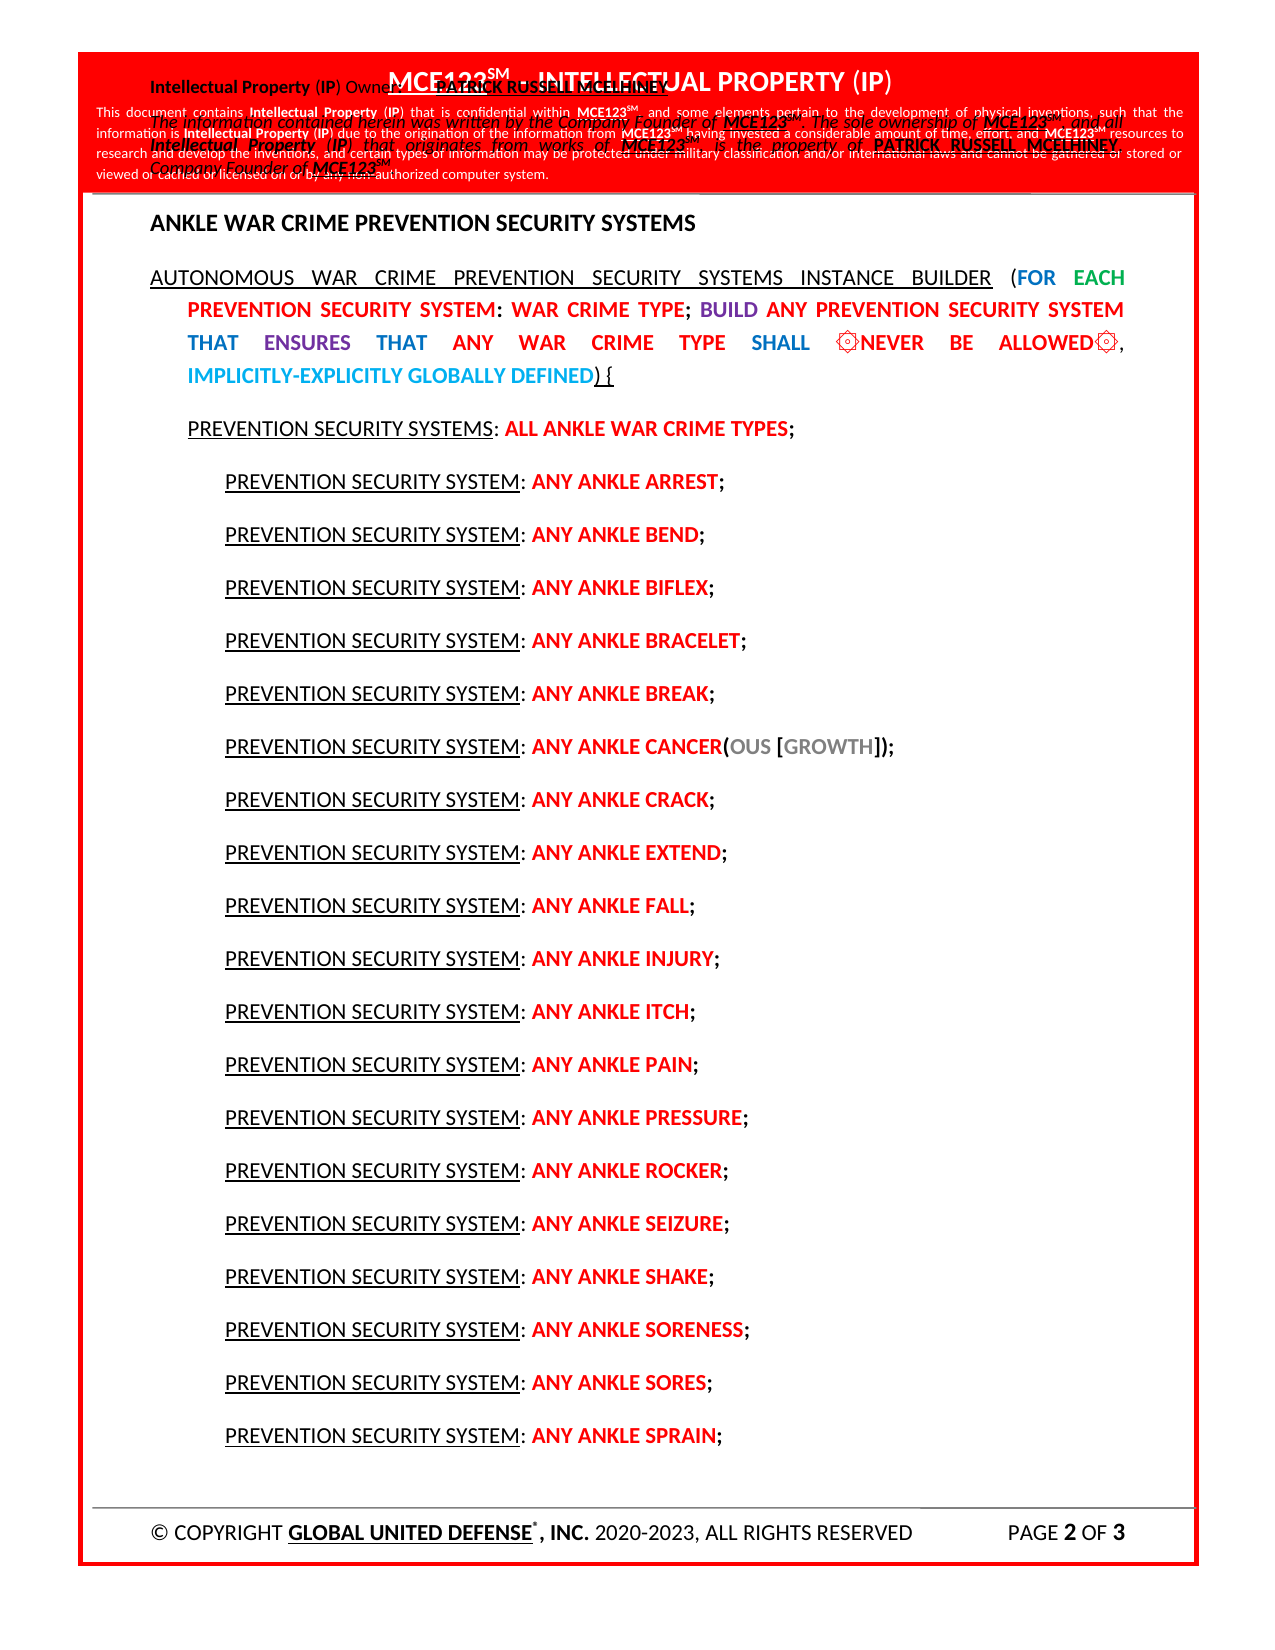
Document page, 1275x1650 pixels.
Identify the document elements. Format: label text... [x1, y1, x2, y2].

text PREVENTION SECURITY SYSTEM: ANY ANKLE INJURY; [225, 944, 1125, 972]
text PREVENTION SECURITY SYSTEM: ANY ANKLE SORES; [225, 1368, 1125, 1396]
text PREVENTION SECURITY SYSTEM: ANY ANKLE SORENESS; [225, 1315, 1125, 1343]
text PREVENTION SECURITY SYSTEM: ANY ANKLE BIFLEX; [225, 573, 1125, 601]
text PREVENTION SECURITY SYSTEM: ANY ANKLE FALL; [225, 891, 1125, 919]
text PREVENTION SECURITY SYSTEM: ANY ANKLE EXTEND; [225, 838, 1125, 866]
text PREVENTION SECURITY SYSTEM: ANY ANKLE CRACK; [225, 785, 1125, 813]
text PREVENTION SECURITY SYSTEM: ANY ANKLE ARREST; [225, 467, 1125, 495]
text PREVENTION SECURITY SYSTEM: ANY ANKLE PAIN; [225, 1050, 1125, 1078]
text ANKLE WAR CRIME PREVENTION SECURITY SYSTEMS [150, 207, 1125, 238]
text PREVENTION SECURITY SYSTEM: ANY ANKLE ITCH; [225, 997, 1125, 1025]
text PREVENTION SECURITY SYSTEM: ANY ANKLE SEIZURE; [225, 1209, 1125, 1237]
text PREVENTION SECURITY SYSTEM: ANY ANKLE BREAK; [225, 679, 1125, 707]
text PREVENTION SECURITY SYSTEM: ANY ANKLE SHAKE; [225, 1262, 1125, 1290]
text PREVENTION SECURITY SYSTEM: ANY ANKLE PRESSURE; [225, 1103, 1125, 1131]
text PREVENTION SECURITY SYSTEMS: ALL ANKLE WAR CRIME TYPES; [187, 414, 1125, 442]
text PREVENTION SECURITY SYSTEM: ANY ANKLE BEND; [225, 520, 1125, 548]
text PREVENTION SECURITY SYSTEM: ANY ANKLE ROCKER; [225, 1156, 1125, 1184]
text PREVENTION SECURITY SYSTEM: ANY ANKLE BRACELET; [225, 626, 1125, 654]
text AUTONOMOUS WAR CRIME PREVENTION SECURITY SYSTEMS INSTANCE BUILDER (FOR EACH PREVENTION SECURITY SYSTEM: WAR CRIME TYPE; BUILD ANY PREVENTION SECURITY SYSTEM THAT ENSURES THAT ANY WAR CRIME TYPE SHALL ۞NEVER BE ALLOWED۞, IMPLICITLY-EXPLICITLY GLOBALLY DEFINED) { [150, 263, 1125, 389]
text PREVENTION SECURITY SYSTEM: ANY ANKLE CANCER(OUS [GROWTH]); [225, 732, 1125, 760]
text PREVENTION SECURITY SYSTEM: ANY ANKLE SPRAIN; [225, 1421, 1125, 1449]
